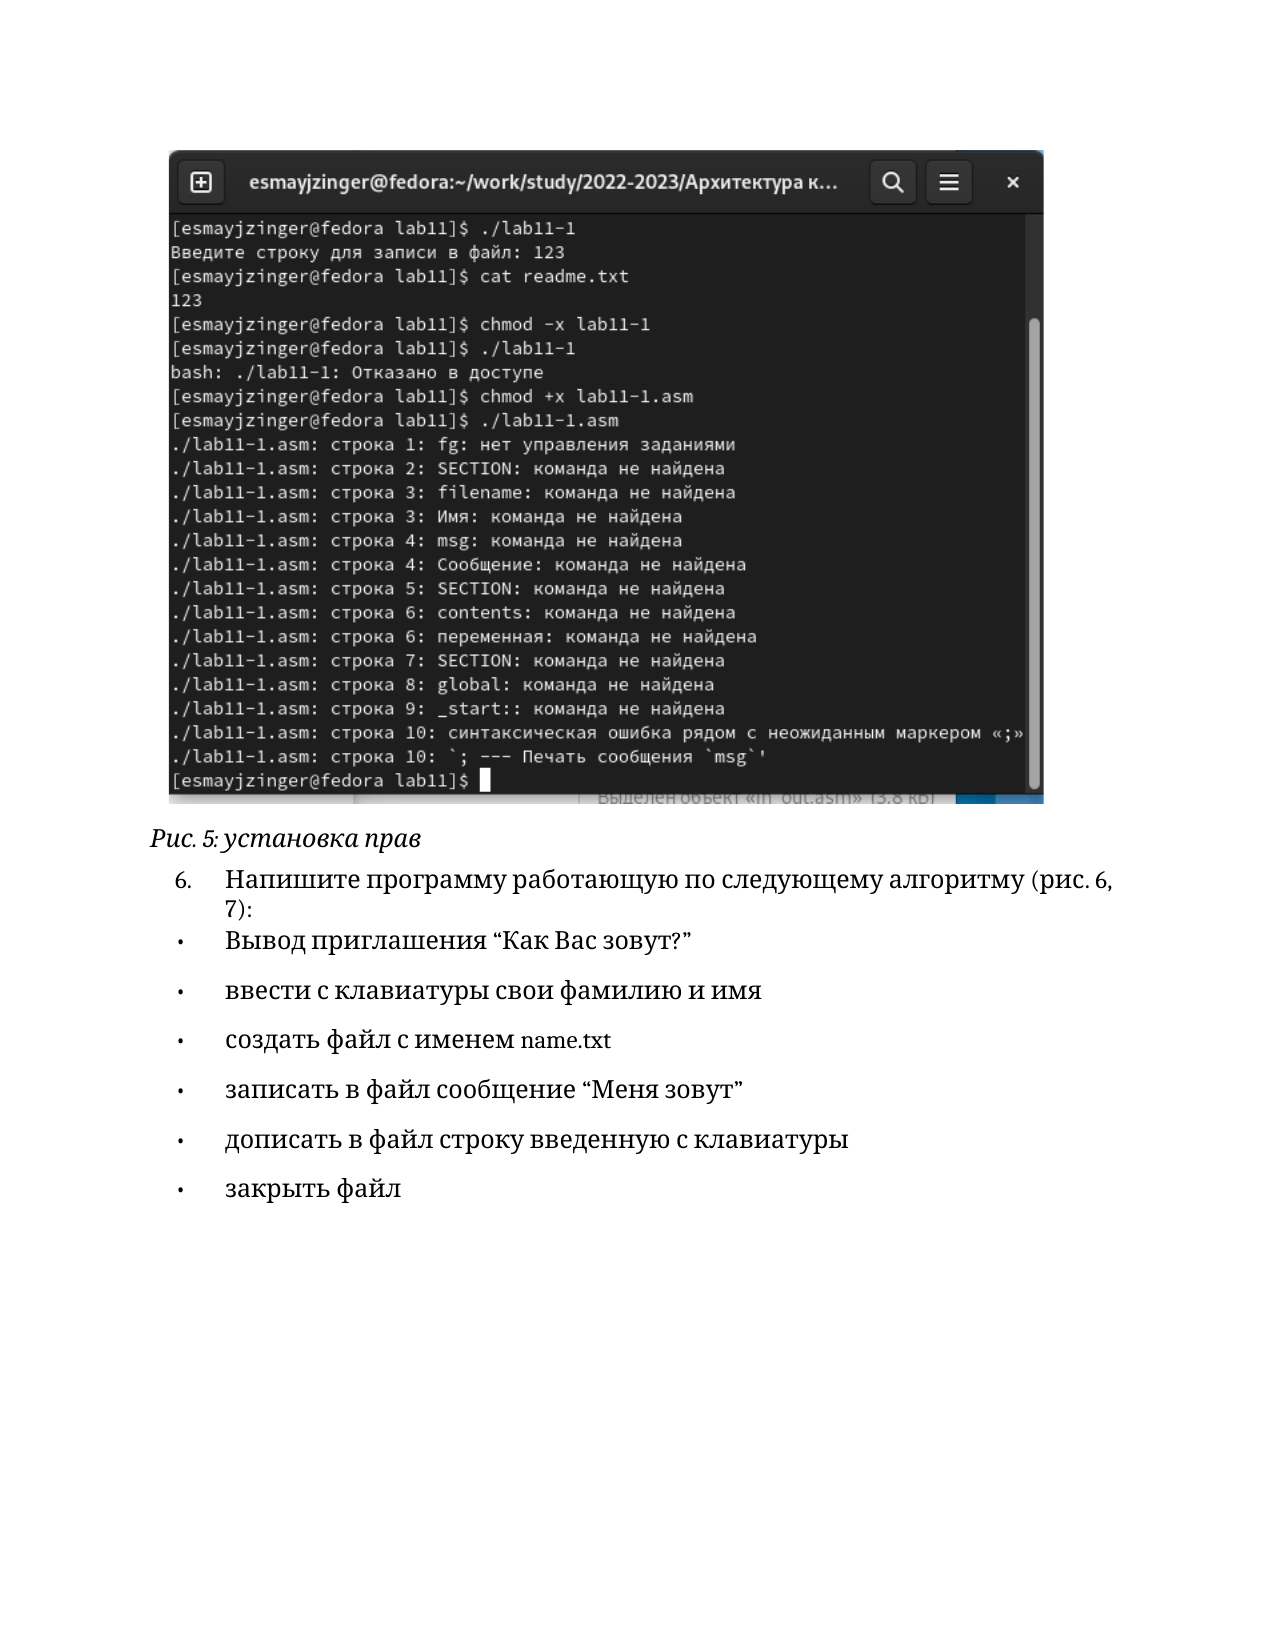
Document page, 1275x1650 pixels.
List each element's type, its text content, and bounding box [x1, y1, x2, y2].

list создать файл с именем name.txt [175, 1026, 1125, 1055]
text Рис. 5: установка прав [150, 825, 1125, 853]
picture [168, 150, 1044, 804]
list дописать в файл строку введенную с клавиатуры [175, 1126, 1125, 1154]
list ввести с клавиатуры свои фамилию и имя [175, 977, 1125, 1006]
list записать в файл сообщение “Меня зовут” [175, 1076, 1125, 1105]
list закрыть файл [175, 1175, 1125, 1204]
list Напишите программу работающую по следующему алгоритму (рис. 6, 7): [175, 866, 1125, 923]
list Вывод приглашения “Как Вас зовут?” [175, 927, 1125, 956]
